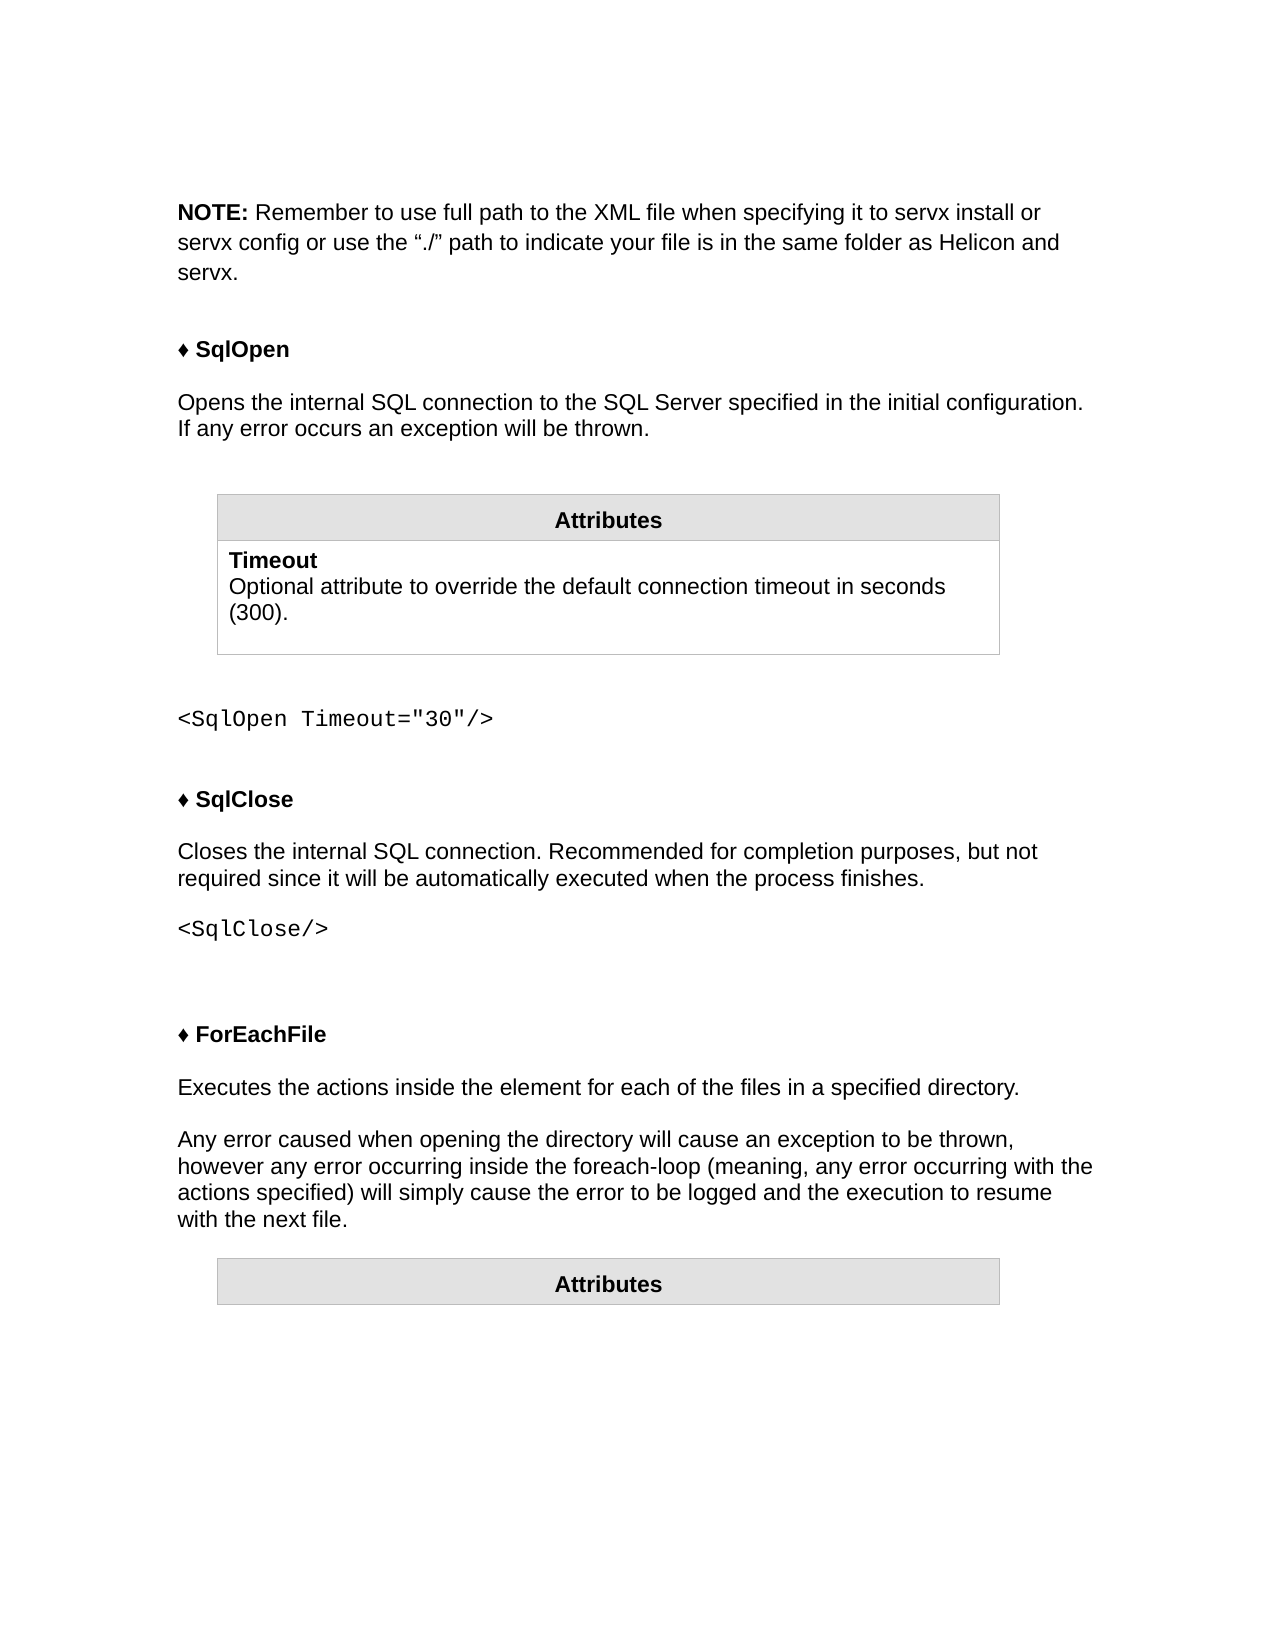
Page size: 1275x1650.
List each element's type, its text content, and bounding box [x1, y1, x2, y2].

text <SqlOpen Timeout="30"/> [177, 708, 1098, 734]
text ♦ SqlClose [177, 786, 1098, 812]
table_header Attributes [218, 495, 999, 540]
text <SqlClose/> [177, 917, 1098, 943]
text Closes the internal SQL connection. Recommended for completion purposes, but not required since it will be automatically executed when the process finishes. [177, 838, 1098, 891]
text ♦ SqlOpen [177, 336, 1098, 362]
text NOTE: Remember to use full path to the XML file when specifying it to servx install or servx config or use the “./” path to indicate your file is in the same folder as Helicon and servx. [177, 199, 1098, 285]
text Executes the actions inside the element for each of the files in a specified directory. [177, 1074, 1098, 1100]
table_cell Timeout Optional attribute to override the default connection timeout in seconds (300). [218, 541, 999, 654]
text ♦ ForEachFile [177, 1021, 1098, 1047]
table_header Attributes [218, 1259, 999, 1304]
text Any error caused when opening the directory will cause an exception to be thrown, however any error occurring inside the foreach-loop (meaning, any error occurring with the actions specified) will simply cause the error to be logged and the execution to resume with the next file. [177, 1126, 1098, 1232]
text Opens the internal SQL connection to the SQL Server specified in the initial configuration. If any error occurs an exception will be thrown. [177, 389, 1098, 441]
